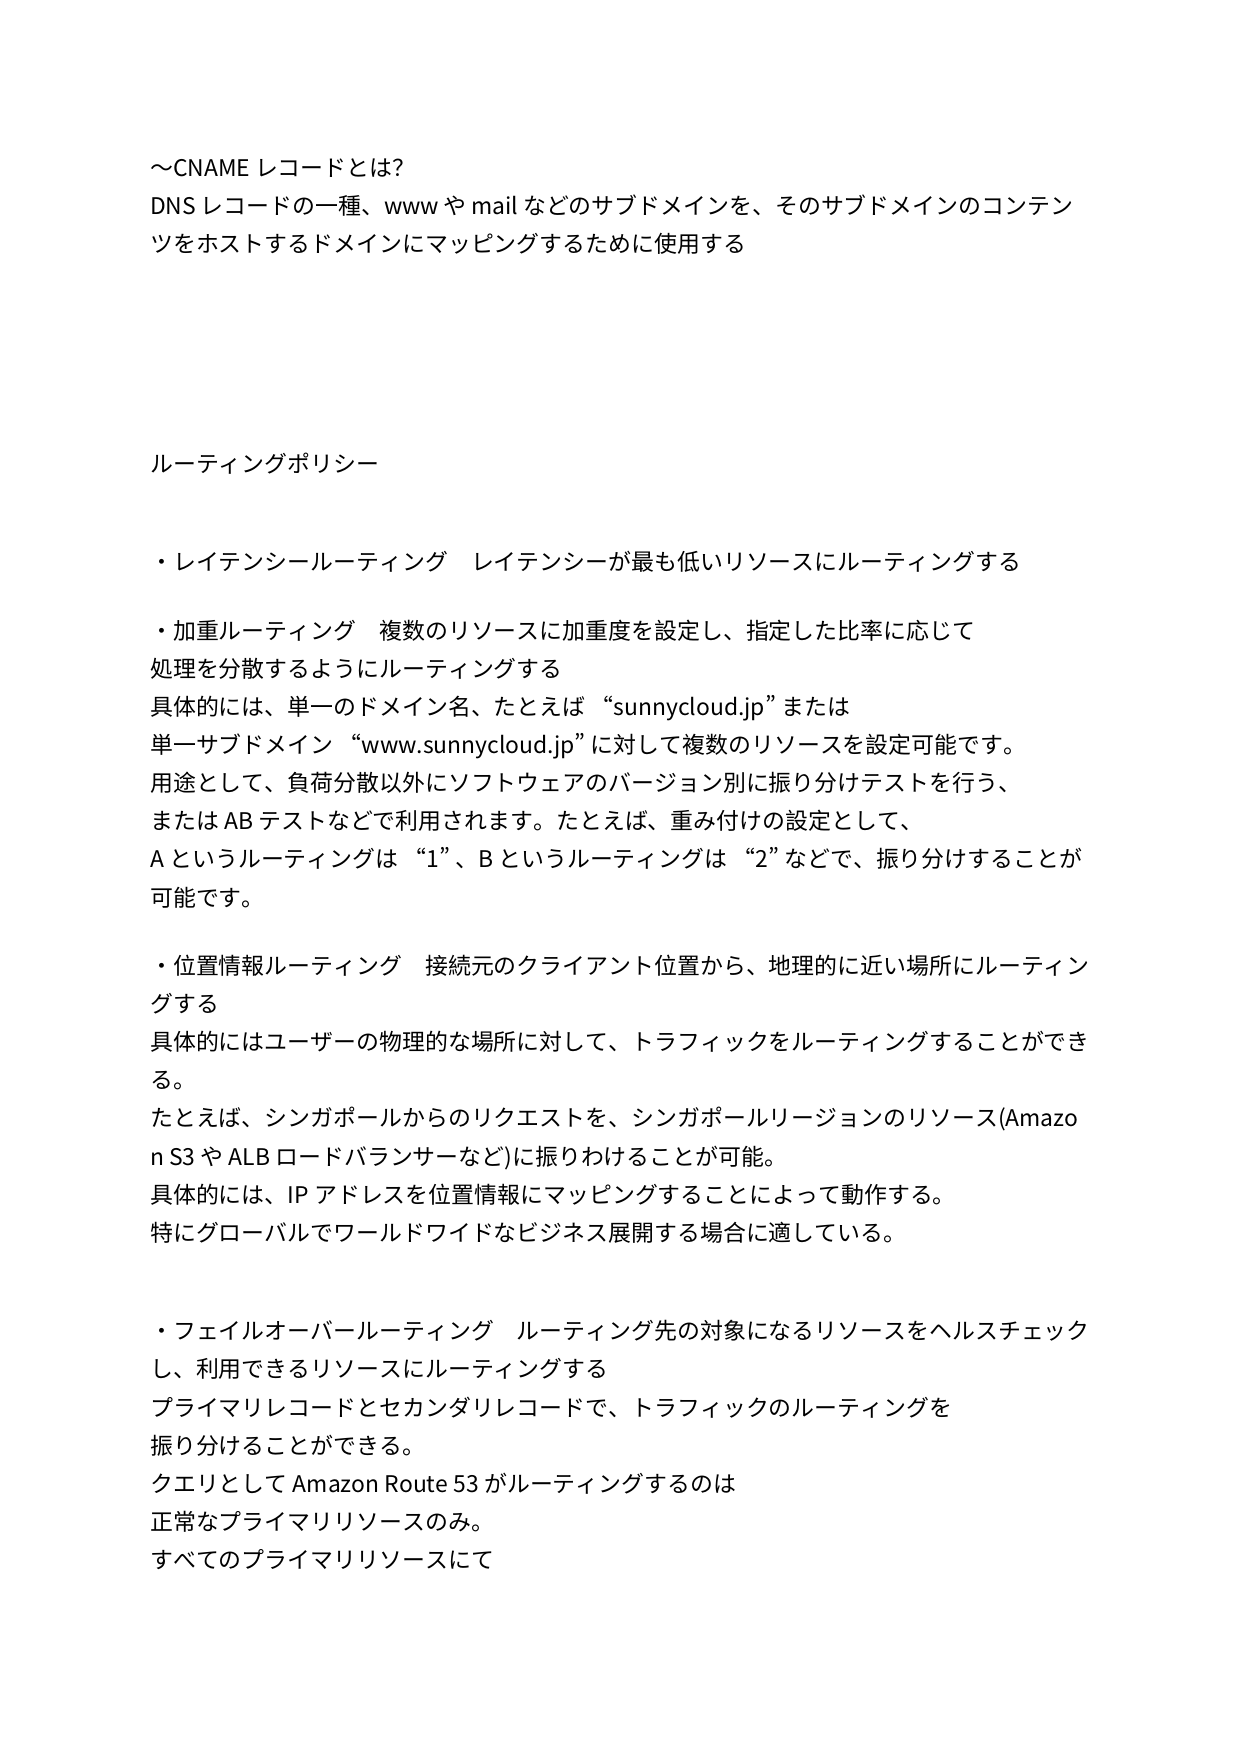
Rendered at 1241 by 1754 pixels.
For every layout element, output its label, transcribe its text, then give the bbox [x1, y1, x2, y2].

text すべてのプライマリリソースにて [150, 1542, 1090, 1575]
text 正常なプライマリリソースのみ。 [150, 1504, 1090, 1537]
text ルーティングポリシー [150, 446, 1090, 479]
text 具体的には、IP アドレスを位置情報にマッピングすることによって動作する。 [150, 1176, 1090, 1210]
text A というルーティングは “1” 、B というルーティングは “2” などで、振り分けすることが可能です。 [150, 841, 1090, 913]
text ・位置情報ルーティング 接続元のクライアント位置から、地理的に近い場所にルーティングする [150, 948, 1090, 1019]
text 振り分けることができる。 [150, 1427, 1090, 1461]
text 処理を分散するようにルーティングする [150, 651, 1090, 684]
text 単一サブドメイン “www.sunnycloud.jp” に対して複数のリソースを設定可能です。 [150, 727, 1090, 760]
text ・加重ルーティング 複数のリソースに加重度を設定し、指定した比率に応じて [150, 612, 1090, 646]
text ～CNAMEレコードとは？ DNSレコードの一種、wwwやmailなどのサブドメインを、そのサブドメインのコンテンツをホストするドメインにマッピングするために使用する [150, 150, 1090, 259]
text または AB テストなどで利用されます。たとえば、重み付けの設定として、 [150, 803, 1090, 836]
text 具体的には、単一のドメイン名、たとえば “sunnycloud.jp” または [150, 689, 1090, 722]
text クエリとして Amazon Route 53 がルーティングするのは [150, 1466, 1090, 1499]
text 具体的にはユーザーの物理的な場所に対して、トラフィックをルーティングすることができる。 [150, 1024, 1090, 1095]
text ・フェイルオーバールーティング ルーティング先の対象になるリソースをヘルスチェックし、利用できるリソースにルーティングする [150, 1313, 1090, 1384]
text プライマリレコードとセカンダリレコードで、トラフィックのルーティングを [150, 1389, 1090, 1423]
text たとえば、シンガポールからのリクエストを、シンガポールリージョンのリソース(Amazon S3 や ALB ロードバランサーなど)に振りわけることが可能。 [150, 1100, 1090, 1172]
text ・レイテンシールーティング レイテンシーが最も低いリソースにルーティングする [150, 544, 1090, 577]
text 用途として、負荷分散以外にソフトウェアのバージョン別に振り分けテストを行う、 [150, 765, 1090, 798]
text 特にグローバルでワールドワイドなビジネス展開する場合に適している。 [150, 1214, 1090, 1248]
